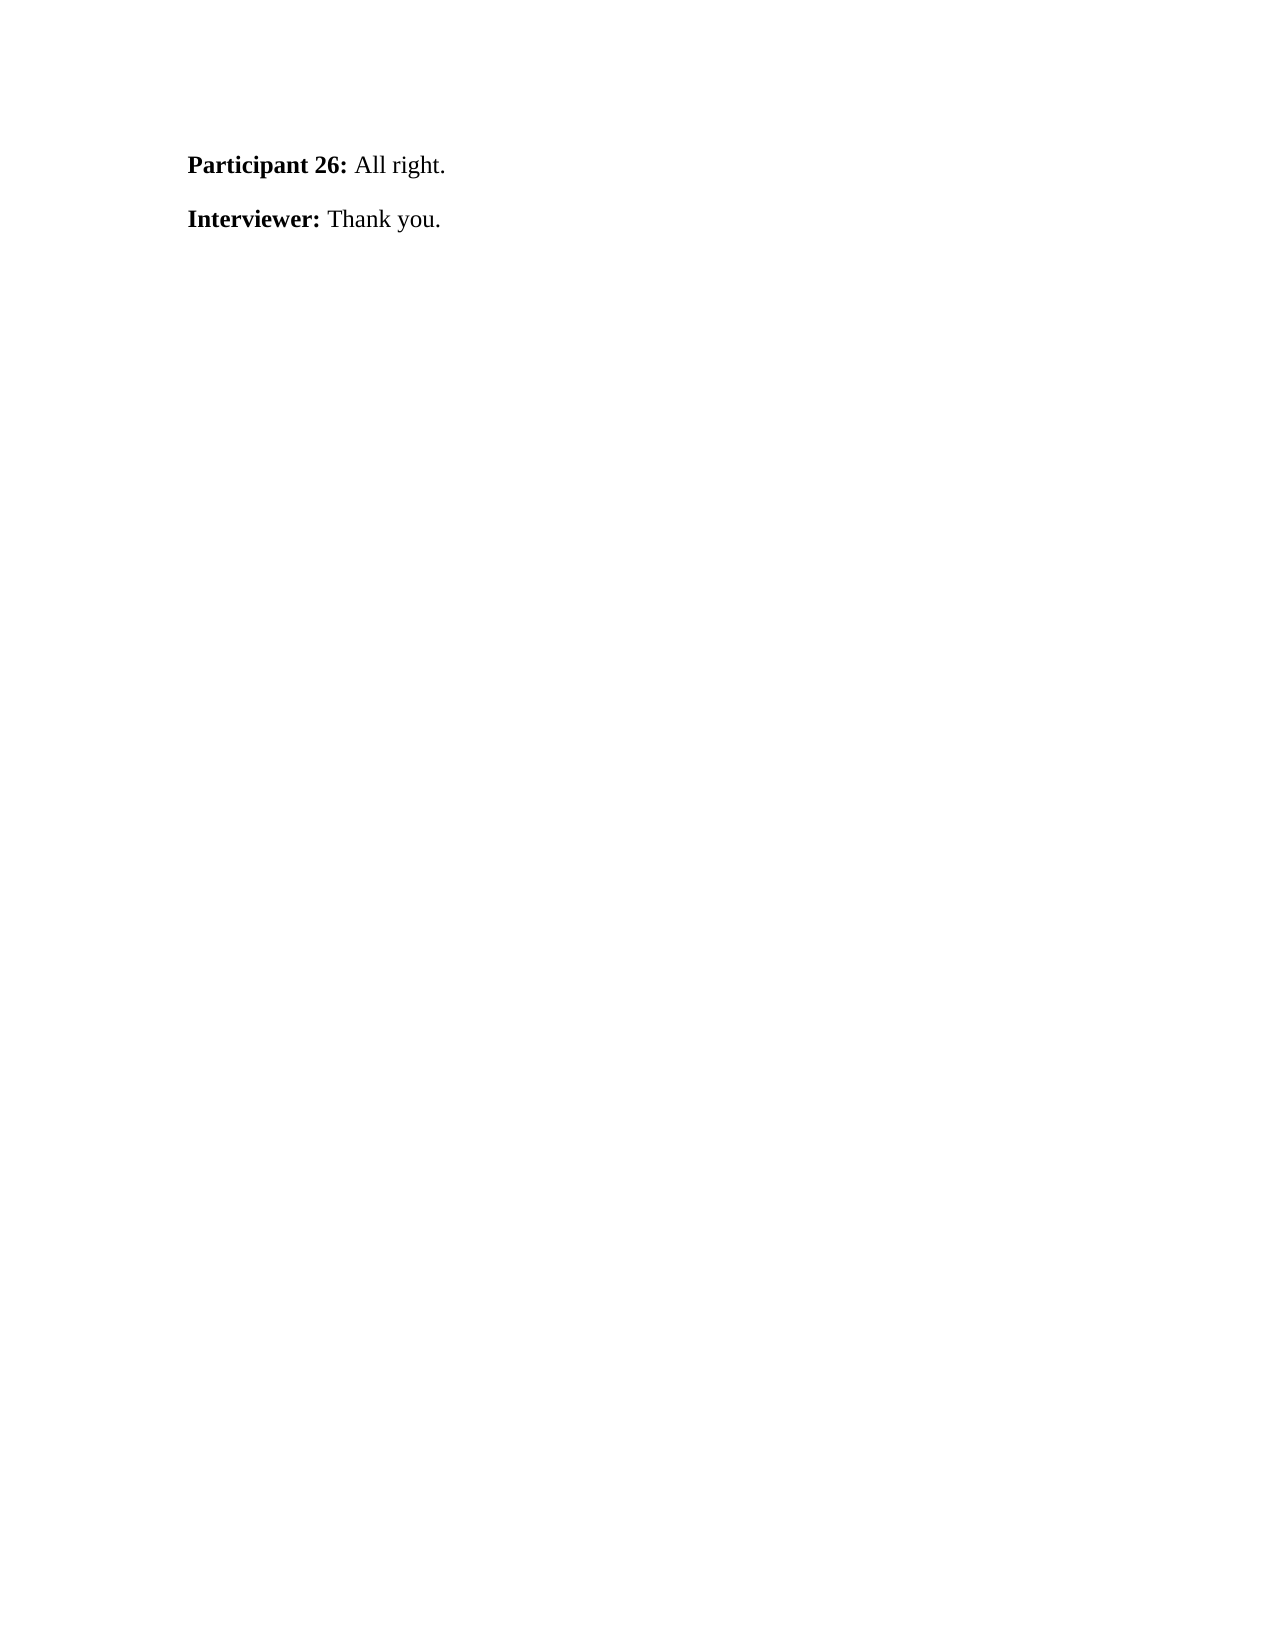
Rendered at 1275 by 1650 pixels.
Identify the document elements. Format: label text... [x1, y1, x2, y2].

text Participant 26: All right. [187, 150, 1087, 179]
text Interviewer: Thank you. [187, 204, 1087, 233]
